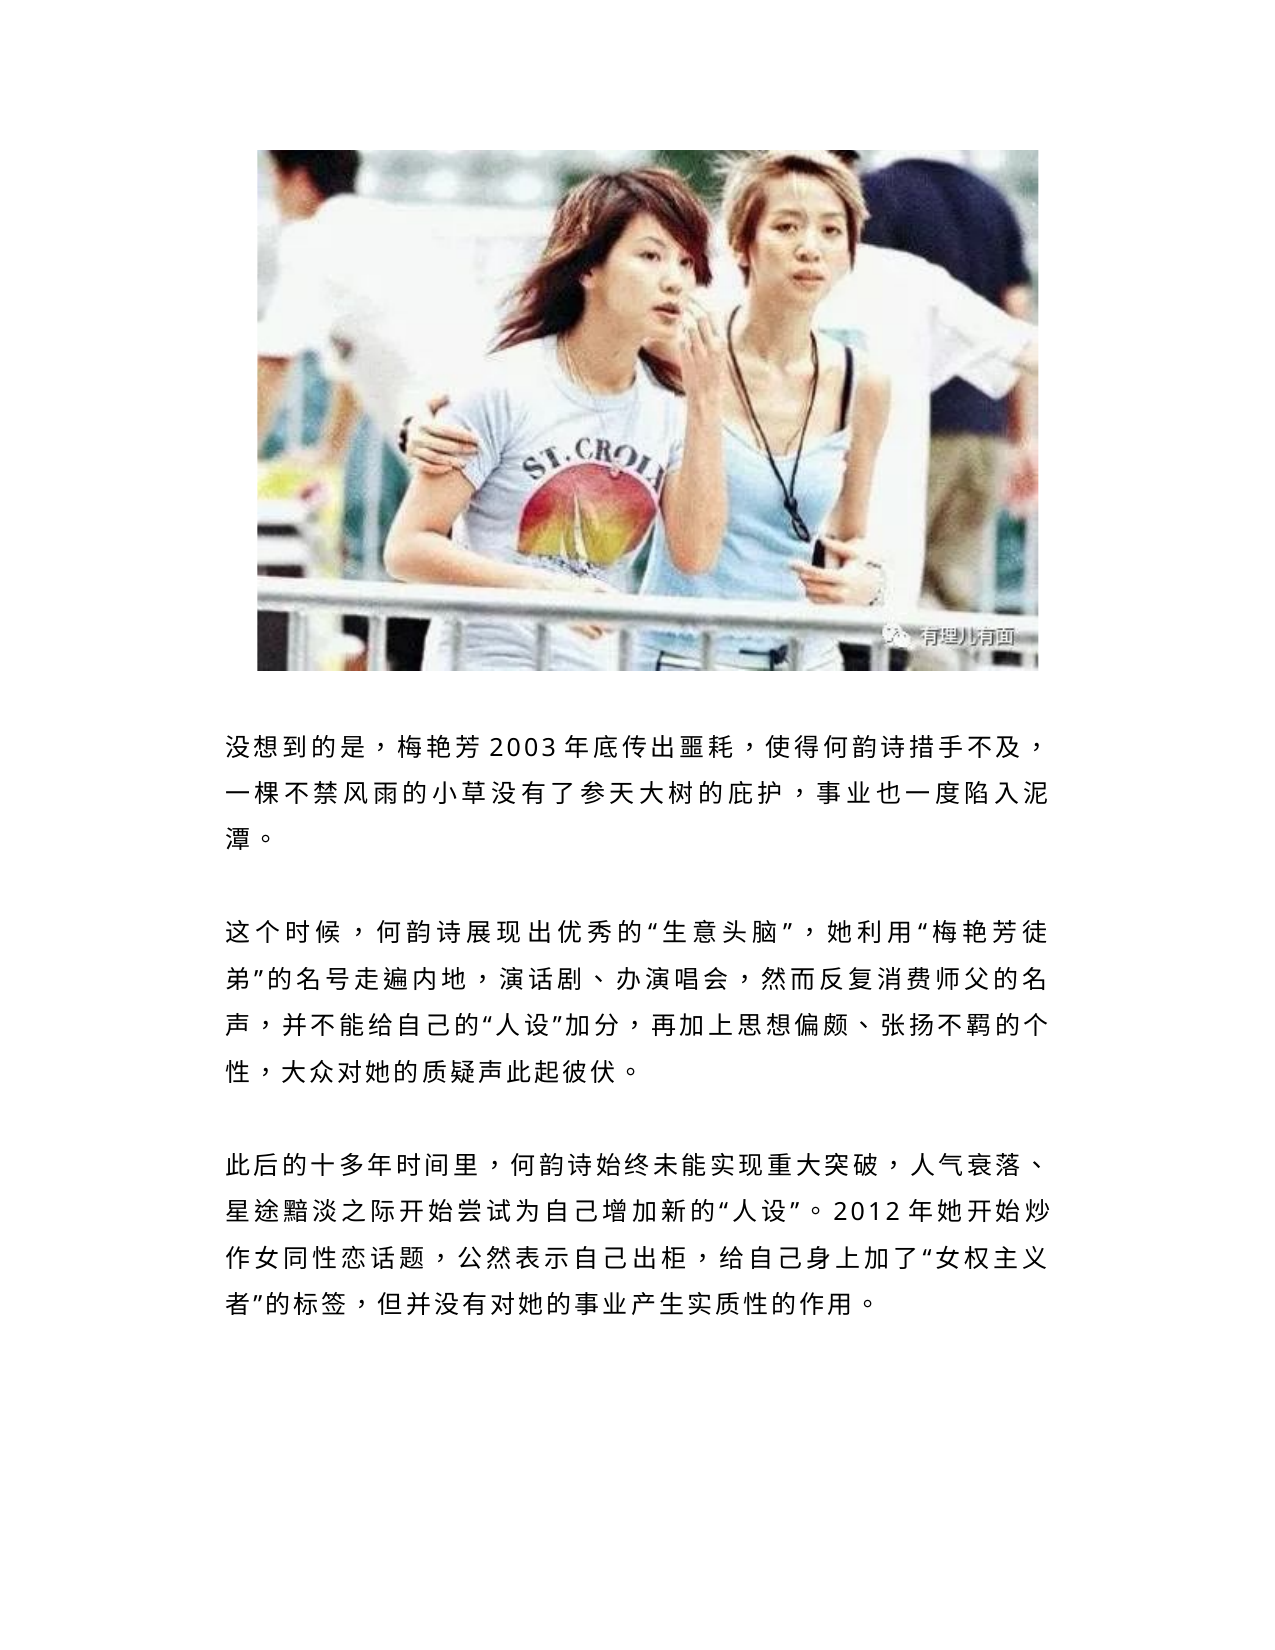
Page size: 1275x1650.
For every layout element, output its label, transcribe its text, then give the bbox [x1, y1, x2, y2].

text 这个时候，何韵诗展现出优秀的“生意头脑”，她利用“梅艳芳徒弟”的名号走遍内地，演话剧、办演唱会，然而反复消费师父的名声，并不能给自己的“人设”加分，再加上思想偏颇、张扬不羁的个性，大众对她的质疑声此起彼伏。 [225, 903, 1050, 1088]
text 没想到的是，梅艳芳2003年底传出噩耗，使得何韵诗措手不及，一棵不禁风雨的小草没有了参天大树的庇护，事业也一度陷入泥潭。 [225, 717, 1050, 856]
text 此后的十多年时间里，何韵诗始终未能实现重大突破，人气衰落、星途黯淡之际开始尝试为自己增加新的“人设”。2012年她开始炒作女同性恋话题，公然表示自己出柜，给自己身上加了“女权主义者”的标签，但并没有对她的事业产生实质性的作用。 [225, 1135, 1050, 1321]
picture [257, 150, 1039, 671]
